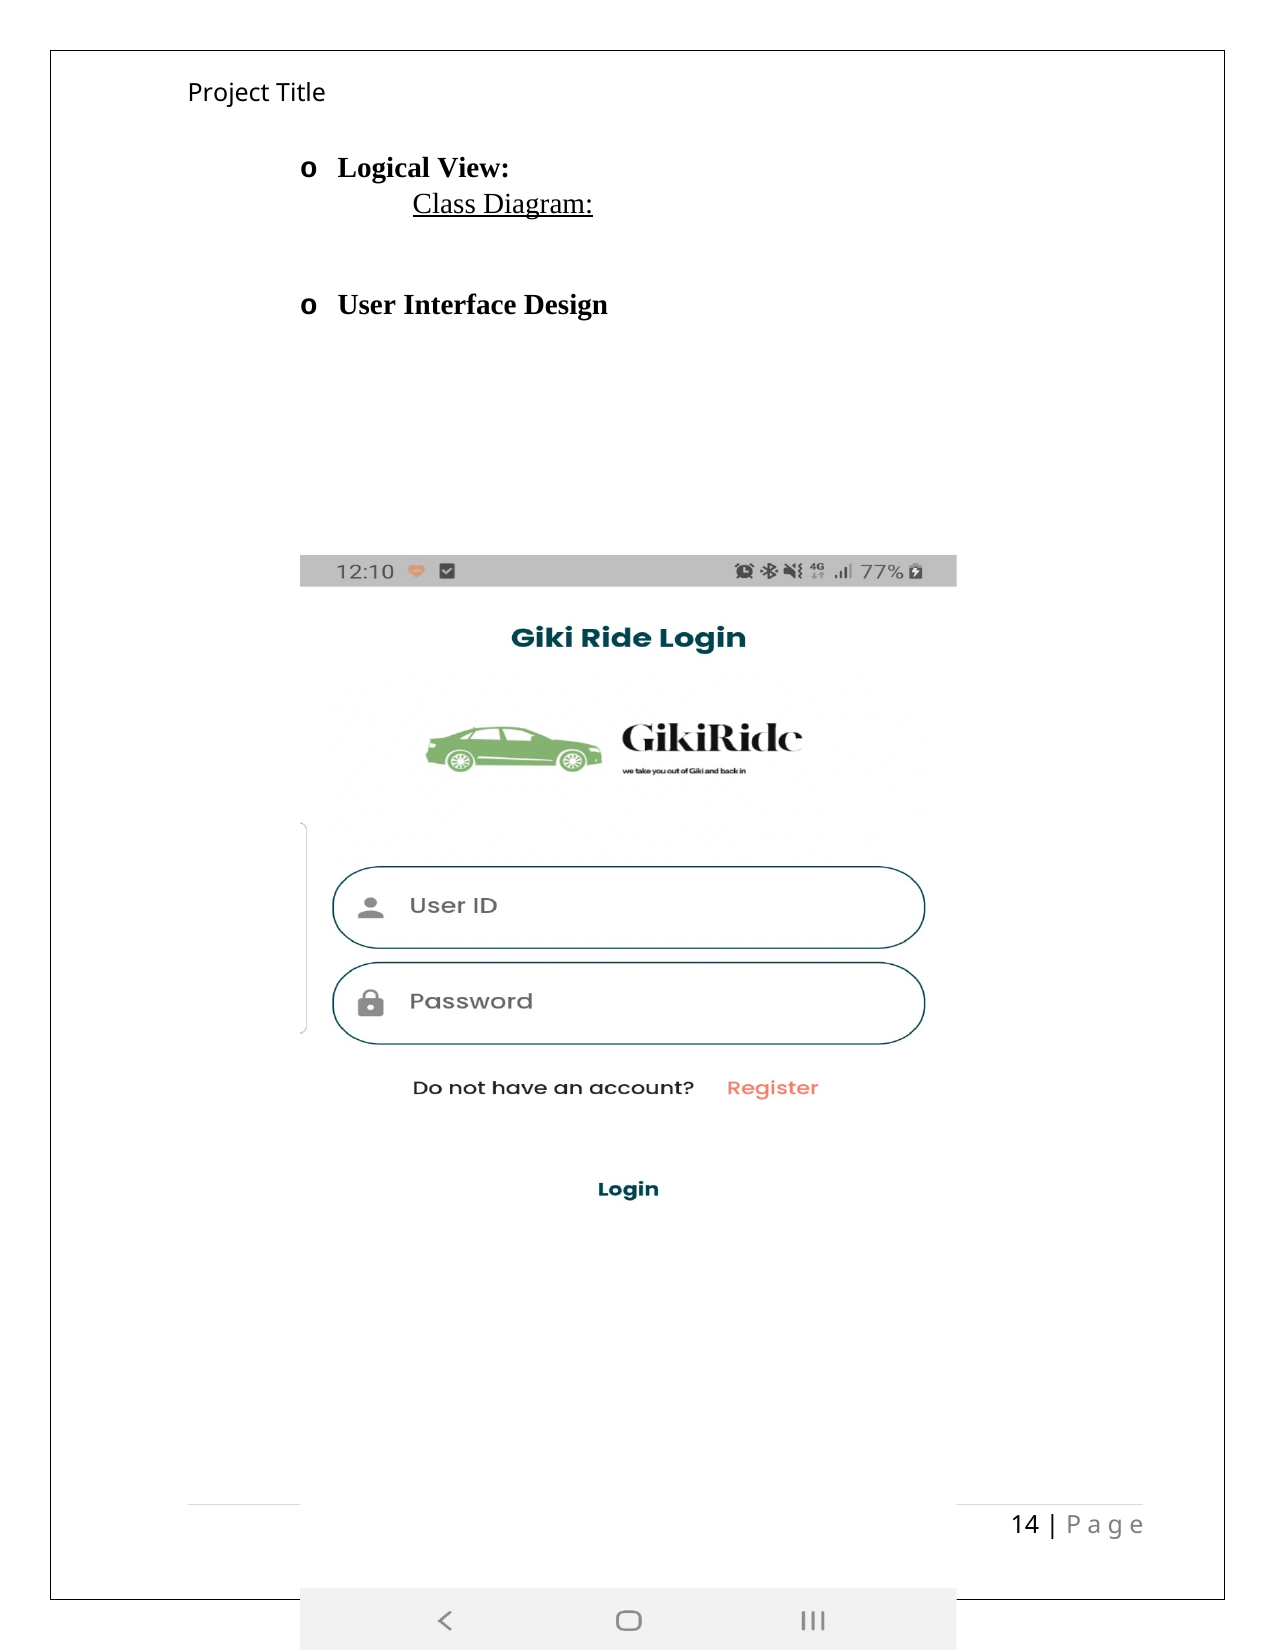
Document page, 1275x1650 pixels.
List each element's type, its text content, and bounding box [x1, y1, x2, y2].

list Class Diagram: [412, 186, 1143, 219]
picture [300, 555, 957, 1650]
list Logical View: [300, 150, 1143, 186]
list User Interface Design [300, 287, 1143, 323]
